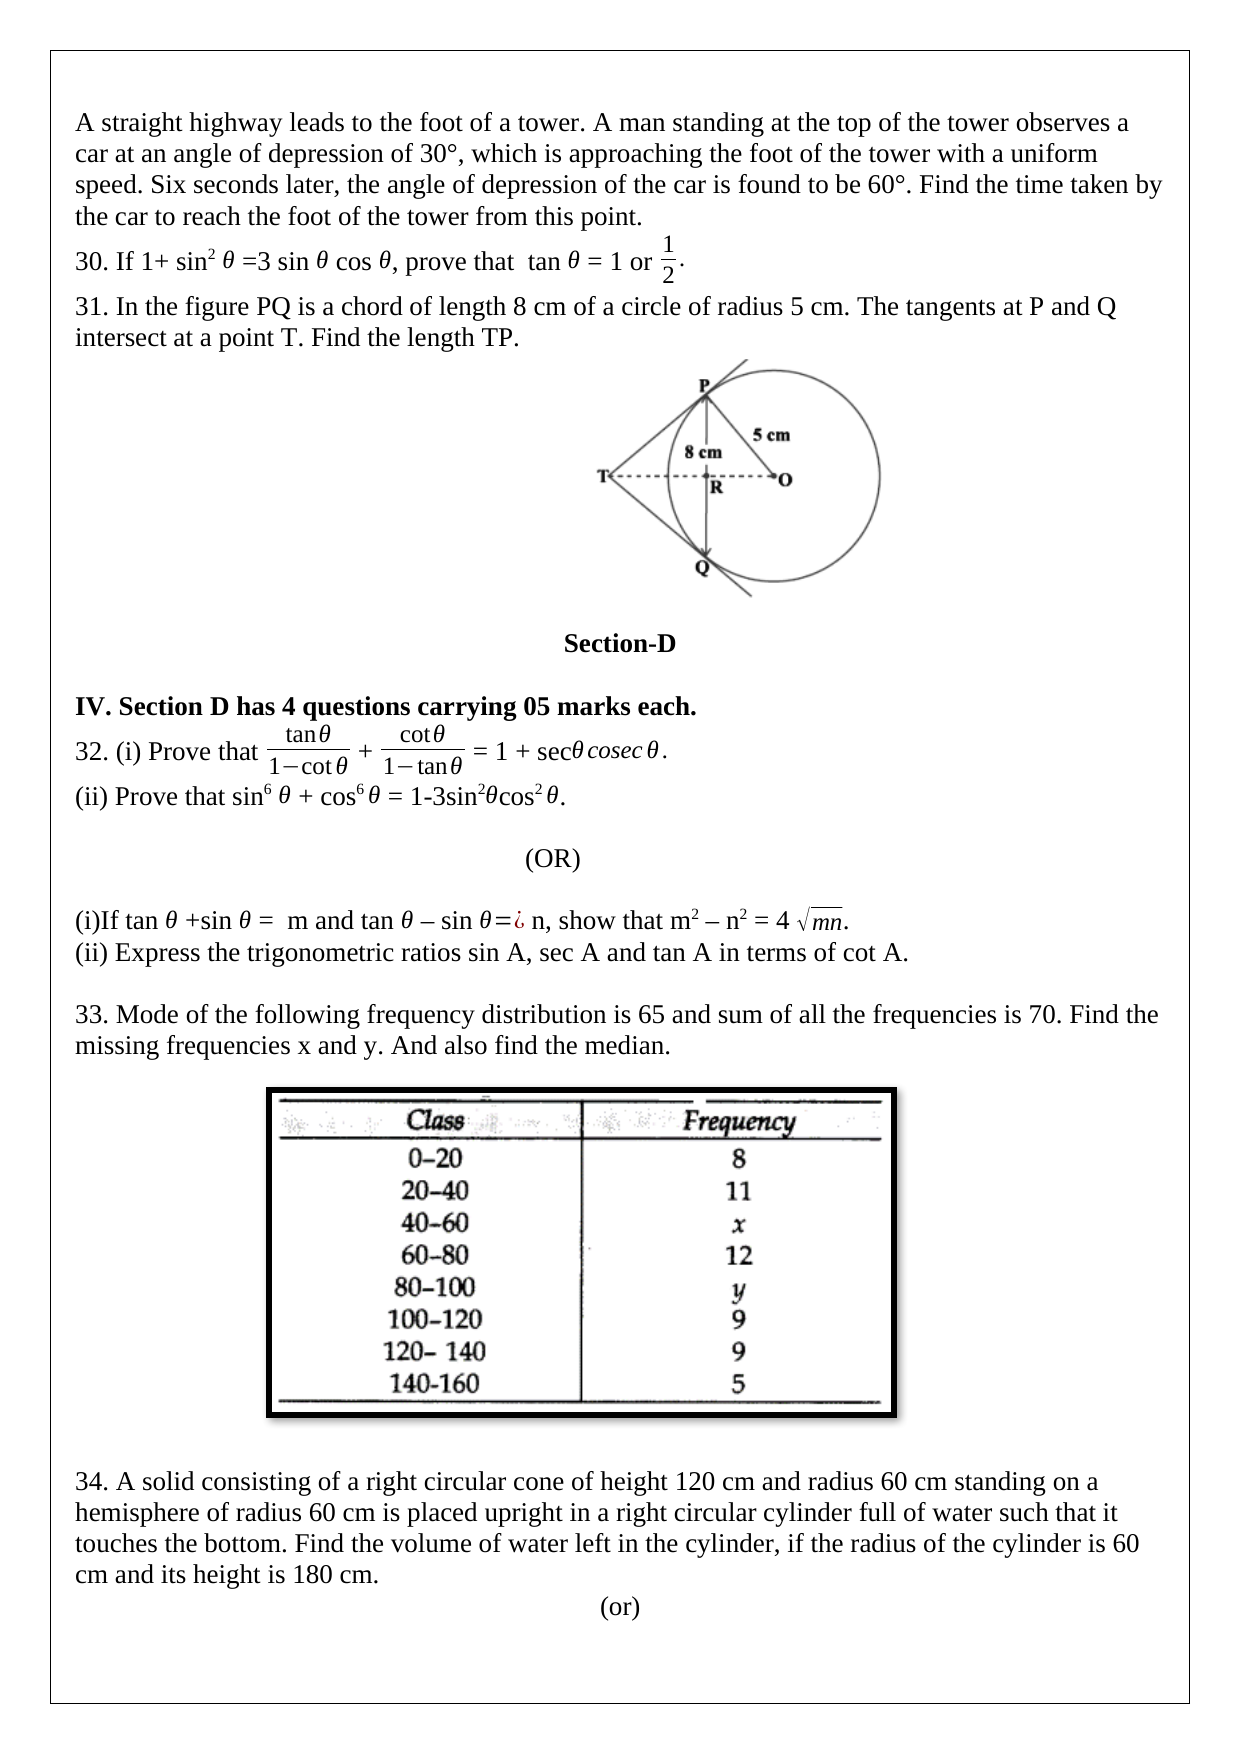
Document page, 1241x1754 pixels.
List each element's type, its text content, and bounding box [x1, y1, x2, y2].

text 30. If 1+ sin2 =3 sin cos , prove that tan = 1 or [75, 231, 1165, 290]
picture [272, 1093, 891, 1412]
text 34. A solid consisting of a right circular cone of height 120 cm and radius 60 cm standing on a hemisphere of radius 60 cm is placed upright in a right circular cylinder full of water such that it touches the bottom. Find the volume of water left in the cylinder, if the radius of the cylinder is 60 cm and its height is 180 cm. [75, 1465, 1165, 1590]
text Section-D [75, 627, 1165, 659]
text IV. Section D has 4 questions carrying 05 marks each. [75, 690, 1165, 721]
picture [589, 354, 886, 603]
text 32. (i) Prove that + = 1 + sec [75, 721, 1165, 780]
text A straight highway leads to the foot of a tower. A man standing at the top of the tower observes a car at an angle of depression of 30°, which is approaching the foot of the tower with a uniform speed. Six seconds later, the angle of depression of the car is found to be 60°. Find the time taken by the car to reach the foot of the tower from this point. [75, 106, 1165, 231]
text 31. In the figure PQ is a chord of length 8 cm of a circle of radius 5 cm. The tangents at P and Q intersect at a point T. Find the length TP. [75, 290, 1165, 352]
text (ii) Express the trigonometric ratios sin A, sec A and tan A in terms of cot A. [75, 936, 1165, 967]
text (i)If tan +sin = m and tan – sin n, show that m2 – n2 = 4 . [75, 904, 1165, 936]
text (OR) [75, 842, 1165, 873]
text 33. Mode of the following frequency distribution is 65 and sum of all the frequencies is 70. Find the missing frequencies x and y. And also find the median. [75, 998, 1165, 1060]
text (or) [75, 1590, 1165, 1621]
text (ii) Prove that sin6 + cos6 = 1-3sin2cos2 . [75, 780, 1165, 811]
